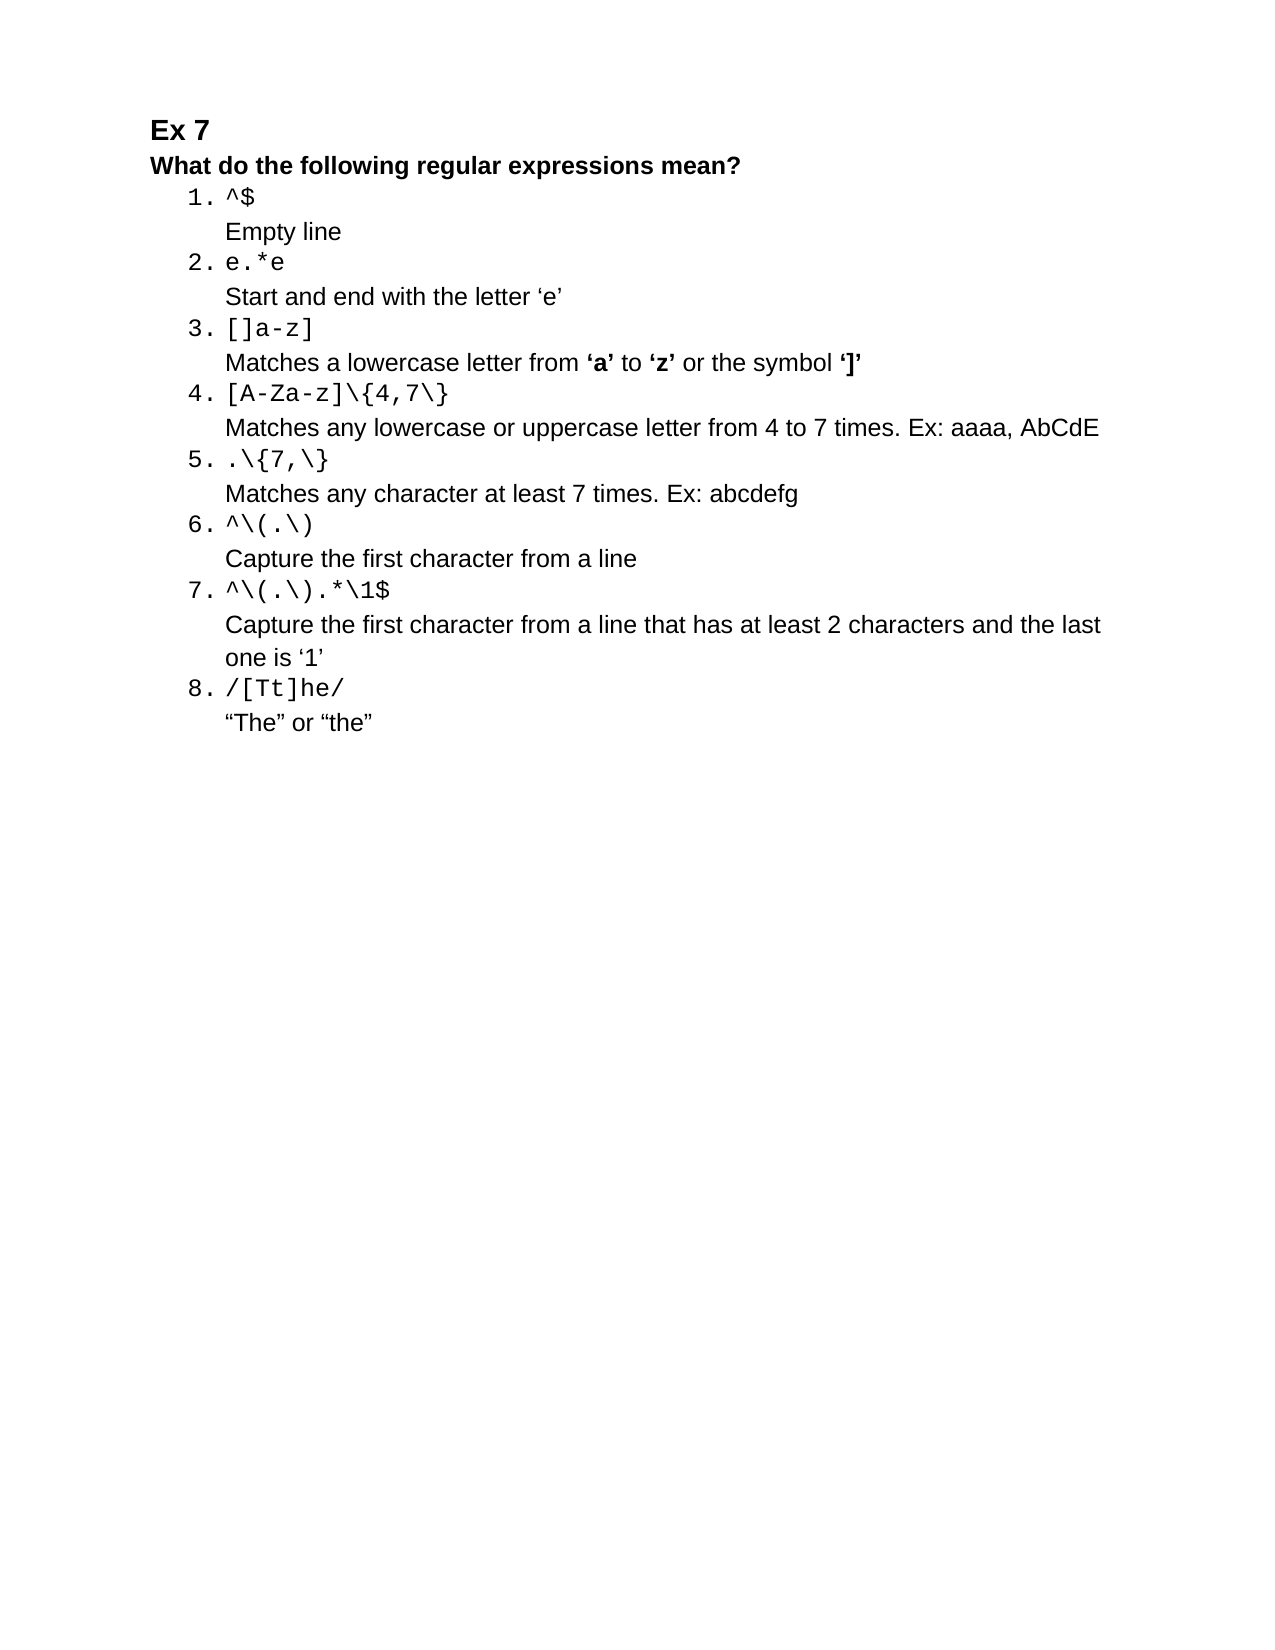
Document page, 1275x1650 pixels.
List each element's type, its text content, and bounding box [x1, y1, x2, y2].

text Capture the first character from a line that has at least 2 characters and the last one is ‘1’ [225, 610, 1125, 671]
list []a-z] [187, 315, 1125, 343]
text “The” or “the” [225, 708, 1125, 737]
text Matches a lowercase letter from ‘a’ to ‘z’ or the symbol ‘]’ [225, 348, 1125, 376]
list ^$ [187, 184, 1125, 212]
list /[Tt]he/ [187, 676, 1125, 704]
text Matches any character at least 7 times. Ex: abcdefg [225, 479, 1125, 507]
text Empty line [225, 217, 1125, 245]
list ^\(.\).*\1$ [187, 577, 1125, 606]
list e.*e [187, 249, 1125, 278]
text Capture the first character from a line [225, 544, 1125, 573]
text Start and end with the letter ‘e’ [225, 282, 1125, 311]
text Ex 7 [150, 112, 1125, 146]
text Matches any lowercase or uppercase letter from 4 to 7 times. Ex: aaaa, AbCdE [150, 413, 1125, 442]
list [A-Za-z]\{4,7\} [187, 381, 1125, 409]
text What do the following regular expressions mean? [150, 151, 1125, 180]
list .\{7,\} [187, 446, 1125, 474]
list ^\(.\) [187, 512, 1125, 540]
